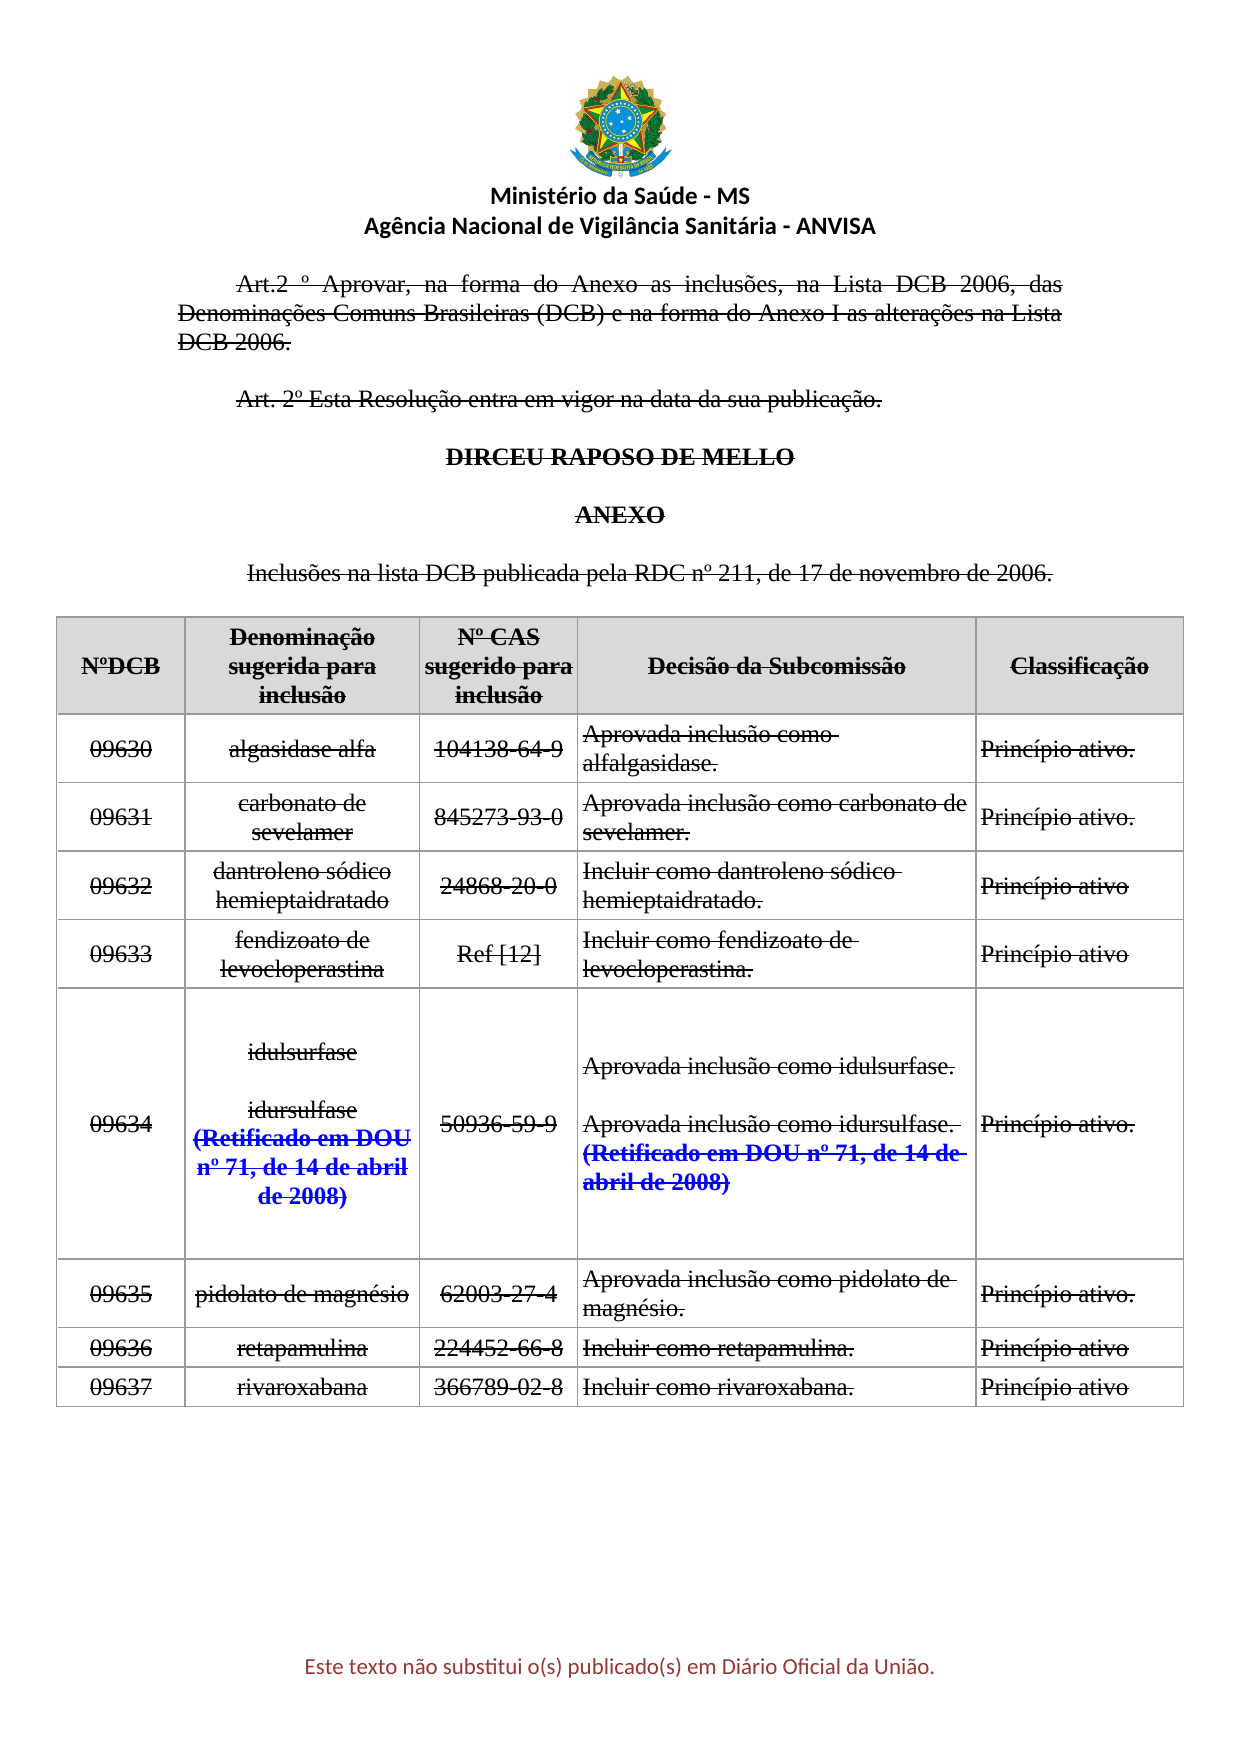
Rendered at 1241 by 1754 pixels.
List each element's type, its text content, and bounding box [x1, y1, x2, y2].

table_cell Aprovada inclusão como idulsurfase. Aprovada inclusão como idursulfase. (Retificado em DOU nº 71, de 14 de abril de 2008) [578, 989, 975, 1258]
table_cell 50936-59-9 [420, 989, 577, 1258]
table_cell 845273-93-0 [420, 783, 577, 850]
table_cell Incluir como dantroleno sódico hemieptaidratado. [578, 852, 975, 919]
table_header Decisão da Subcomissão [578, 618, 975, 713]
text ANEXO [177, 500, 1063, 529]
table_cell Incluir como retapamulina. [578, 1328, 975, 1366]
table_cell dantroleno sódico hemieptaidratado [186, 852, 419, 919]
table_cell Princípio ativo [977, 852, 1183, 919]
table_cell pidolato de magnésio [186, 1260, 419, 1326]
table_cell 09631 [57, 783, 184, 850]
table_cell 09634 [57, 988, 184, 1258]
table_cell algasidase alfa [186, 715, 419, 782]
picture [566, 73, 674, 180]
text Inclusões na lista DCB publicada pela RDC nº 211, de 17 de novembro de 2006. [177, 558, 1063, 587]
table_cell 366789-02-8 [420, 1368, 577, 1406]
table_cell 224452-66-8 [420, 1328, 577, 1366]
table_cell Princípio ativo [977, 1368, 1183, 1406]
table_cell idulsurfase idursulfase (Retificado em DOU nº 71, de 14 de abril de 2008) [186, 989, 419, 1258]
text DIRCEU RAPOSO DE MELLO [177, 442, 1063, 471]
table_cell 09635 [57, 1259, 184, 1326]
text Art. 2º Esta Resolução entra em vigor na data da sua publicação. [177, 384, 1063, 413]
table_cell 09630 [57, 714, 184, 782]
table_cell Princípio ativo. [977, 1260, 1183, 1326]
table_cell Princípio ativo. [977, 989, 1183, 1258]
table_cell Aprovada inclusão como pidolato de magnésio. [578, 1260, 975, 1326]
table_cell 09633 [57, 920, 184, 987]
table_cell Incluir como fendizoato de levocloperastina. [578, 920, 975, 987]
table_header NºDCB [57, 618, 184, 713]
table_cell Princípio ativo. [977, 715, 1183, 782]
table_cell carbonato de sevelamer [186, 783, 419, 850]
table_cell rivaroxabana [186, 1368, 419, 1406]
table_cell Ref [12] [420, 920, 577, 987]
table_cell Aprovada inclusão como alfalgasidase. [578, 715, 975, 782]
table_cell Princípio ativo. [977, 783, 1183, 850]
table_cell Princípio ativo [977, 920, 1183, 987]
table_cell fendizoato de levocloperastina [186, 920, 419, 987]
table_cell 24868-20-0 [420, 852, 577, 919]
text Art.2 º Aprovar, na forma do Anexo as inclusões, na Lista DCB 2006, das Denominações Comuns Brasileiras (DCB) e na forma do Anexo I as alterações na Lista DCB 2006. [177, 269, 1063, 355]
table_header Nº CAS sugerido para inclusão [420, 618, 577, 713]
table_cell retapamulina [186, 1328, 419, 1366]
table_cell 09636 [57, 1328, 184, 1366]
table_cell 62003-27-4 [420, 1260, 577, 1326]
table_cell 104138-64-9 [420, 715, 577, 782]
table_cell 09632 [57, 851, 184, 919]
table_cell Incluir como rivaroxabana. [578, 1368, 975, 1406]
table_header Denominação sugerida para inclusão [186, 618, 419, 713]
table_cell Aprovada inclusão como carbonato de sevelamer. [578, 783, 975, 850]
table_cell Princípio ativo [977, 1328, 1183, 1366]
table_cell 09637 [57, 1367, 184, 1406]
table_header Classificação [977, 618, 1183, 713]
